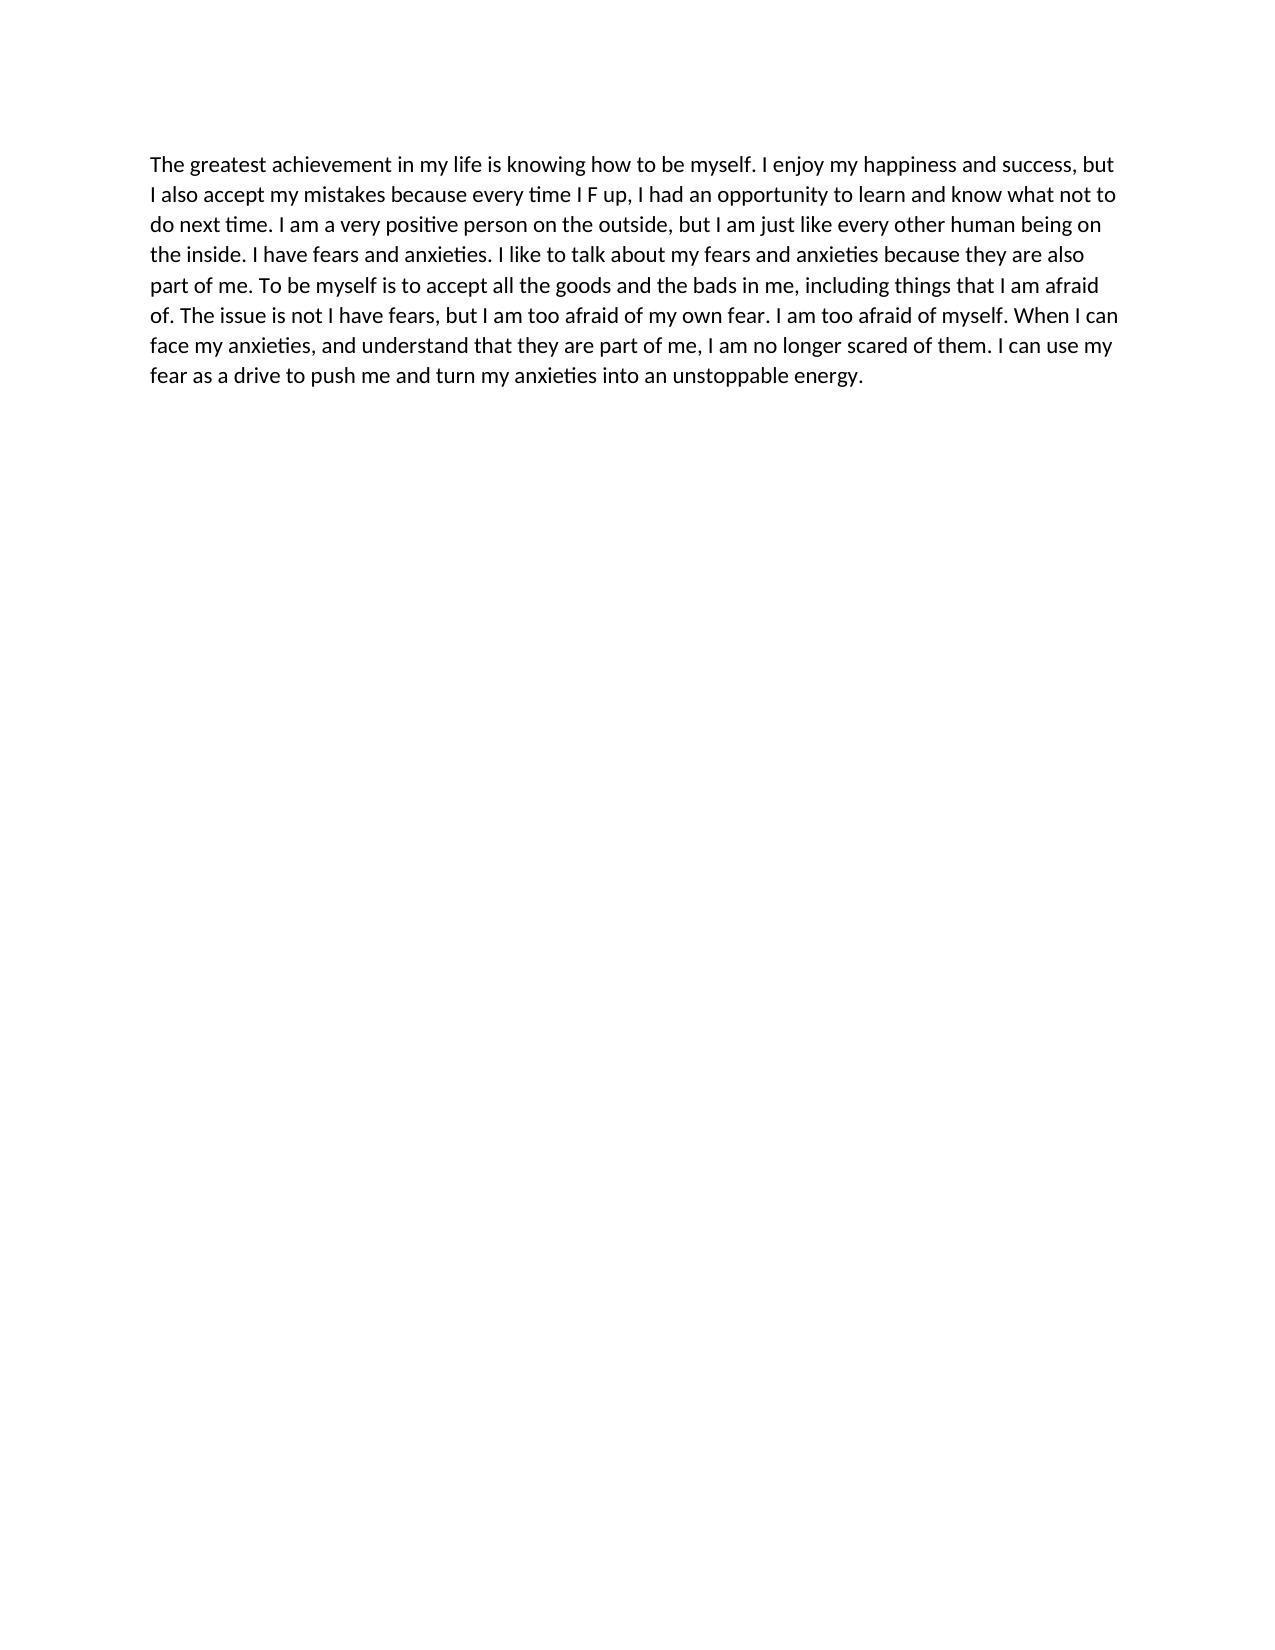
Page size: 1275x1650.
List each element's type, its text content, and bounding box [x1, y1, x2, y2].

text The greatest achievement in my life is knowing how to be myself. I enjoy my happiness and success, but I also accept my mistakes because every time I F up, I had an opportunity to learn and know what not to do next time. I am a very positive person on the outside, but I am just like every other human being on the inside. I have fears and anxieties. I like to talk about my fears and anxieties because they are also part of me. To be myself is to accept all the goods and the bads in me, including things that I am afraid of. The issue is not I have fears, but I am too afraid of my own fear. I am too afraid of myself. When I can face my anxieties, and understand that they are part of me, I am no longer scared of them. I can use my fear as a drive to push me and turn my anxieties into an unstoppable energy. [150, 150, 1125, 389]
